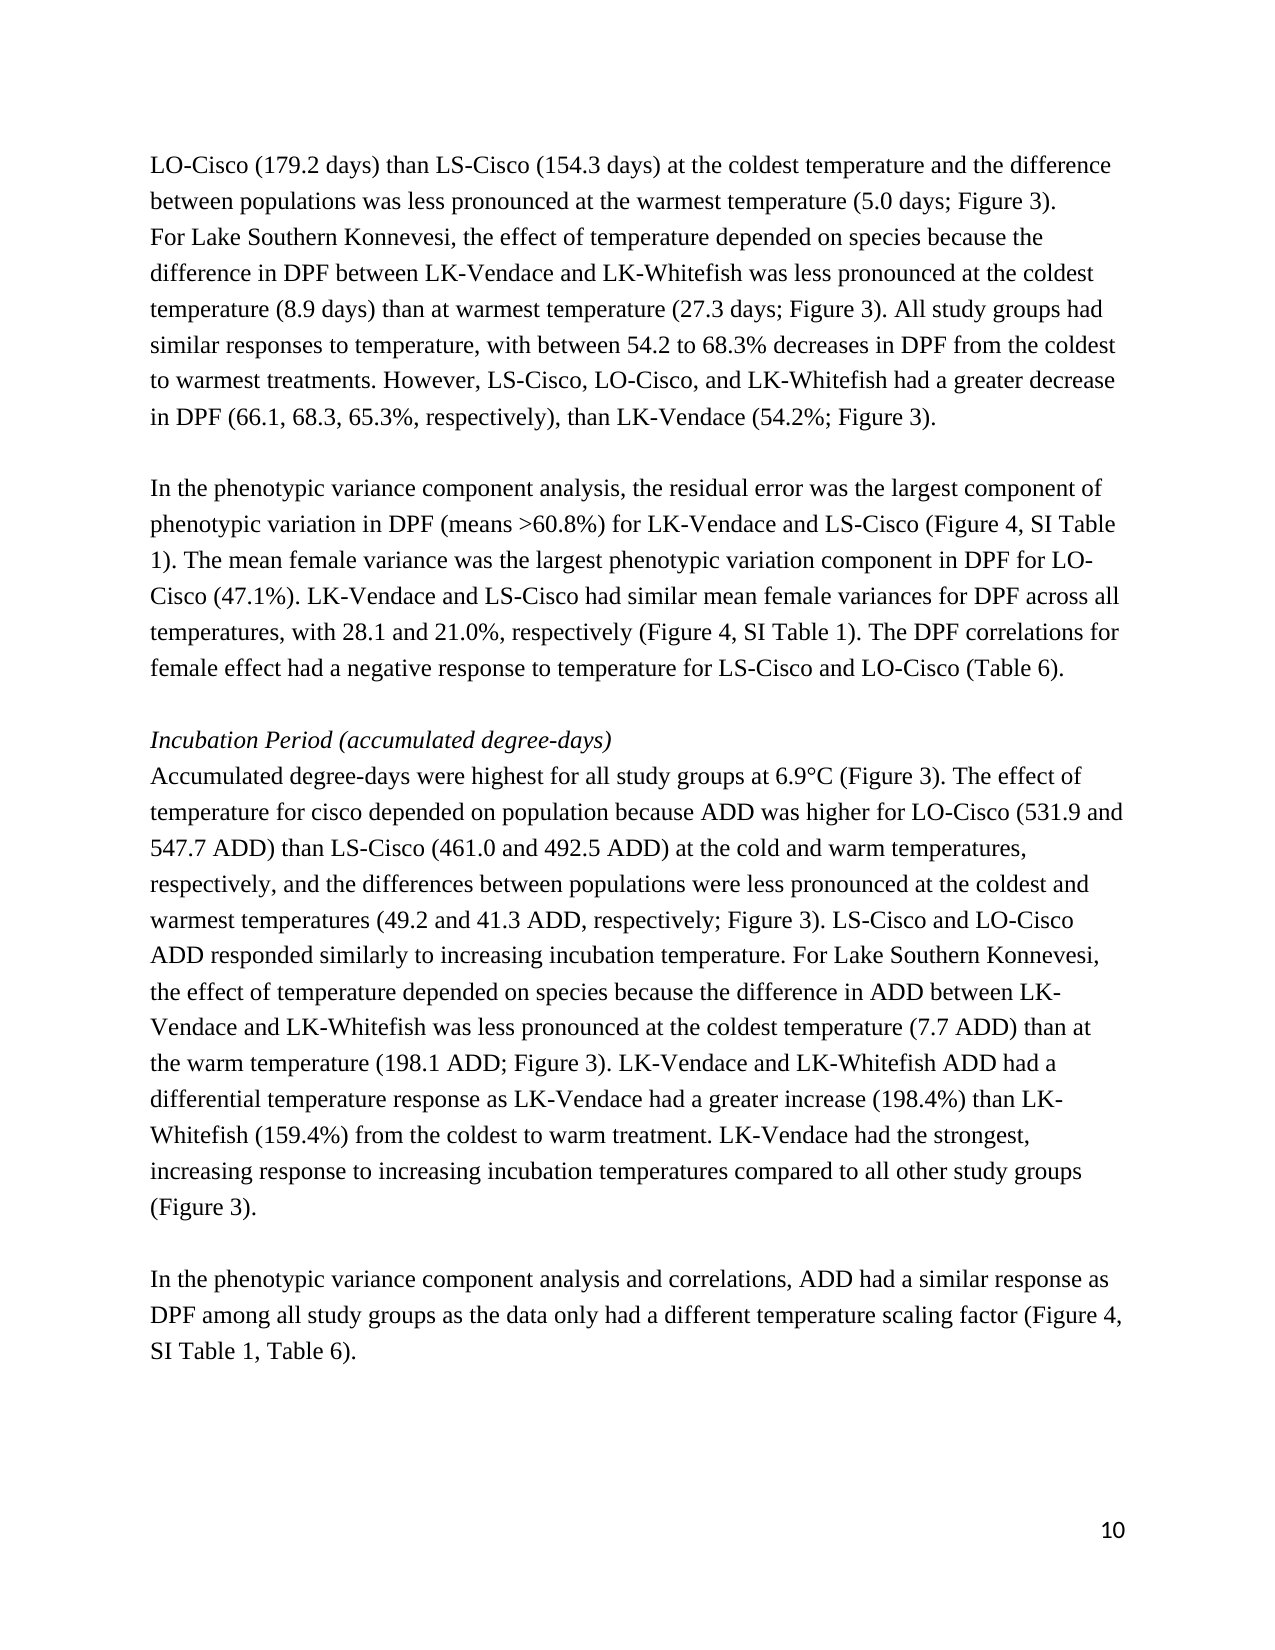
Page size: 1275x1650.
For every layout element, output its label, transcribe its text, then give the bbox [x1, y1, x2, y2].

text In the phenotypic variance component analysis and correlations, ADD had a similar response as DPF among all study groups as the data only had a different temperature scaling factor (Figure 4, SI Table 1, Table 6). [150, 1264, 1125, 1365]
subtitle Incubation Period (accumulated degree-days) [150, 725, 1125, 754]
text For Lake Southern Konnevesi, the effect of temperature depended on species because the difference in DPF between LK-Vendace and LK-Whitefish was less pronounced at the coldest temperature (8.9 days) than at warmest temperature (27.3 days; Figure 3). All study groups had similar responses to temperature, with between 54.2 to 68.3% decreases in DPF from the coldest to warmest treatments. However, LS-Cisco, LO-Cisco, and LK-Whitefish had a greater decrease in DPF (66.1, 68.3, 65.3%, respectively), than LK-Vendace (54.2%; Figure 3). [150, 222, 1125, 430]
text In the phenotypic variance component analysis, the residual error was the largest component of phenotypic variation in DPF (means >60.8%) for LK-Vendace and LS-Cisco (Figure 4, SI Table 1). The mean female variance was the largest phenotypic variation component in DPF for LO-Cisco (47.1%). LK-Vendace and LS-Cisco had similar mean female variances for DPF across all temperatures, with 28.1 and 21.0%, respectively (Figure 4, SI Table 1). The DPF correlations for female effect had a negative response to temperature for LS-Cisco and LO-Cisco (Table 6). [150, 473, 1125, 682]
text Accumulated degree-days were highest for all study groups at 6.9°C (Figure 3). The effect of temperature for cisco depended on population because ADD was higher for LO-Cisco (531.9 and 547.7 ADD) than LS-Cisco (461.0 and 492.5 ADD) at the cold and warm temperatures, respectively, and the differences between populations were less pronounced at the coldest and warmest temperatures (49.2 and 41.3 ADD, respectively; Figure 3). LS-Cisco and LO-Cisco ADD responded similarly to increasing incubation temperature. For Lake Southern Konnevesi, the effect of temperature depended on species because the difference in ADD between LK-Vendace and LK-Whitefish was less pronounced at the coldest temperature (7.7 ADD) than at the warm temperature (198.1 ADD; Figure 3). LK-Vendace and LK-Whitefish ADD had a differential temperature response as LK-Vendace had a greater increase (198.4%) than LK-Whitefish (159.4%) from the coldest to warm treatment. LK-Vendace had the strongest, increasing response to increasing incubation temperatures compared to all other study groups (Figure 3). [150, 761, 1125, 1221]
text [150, 150, 1125, 215]
